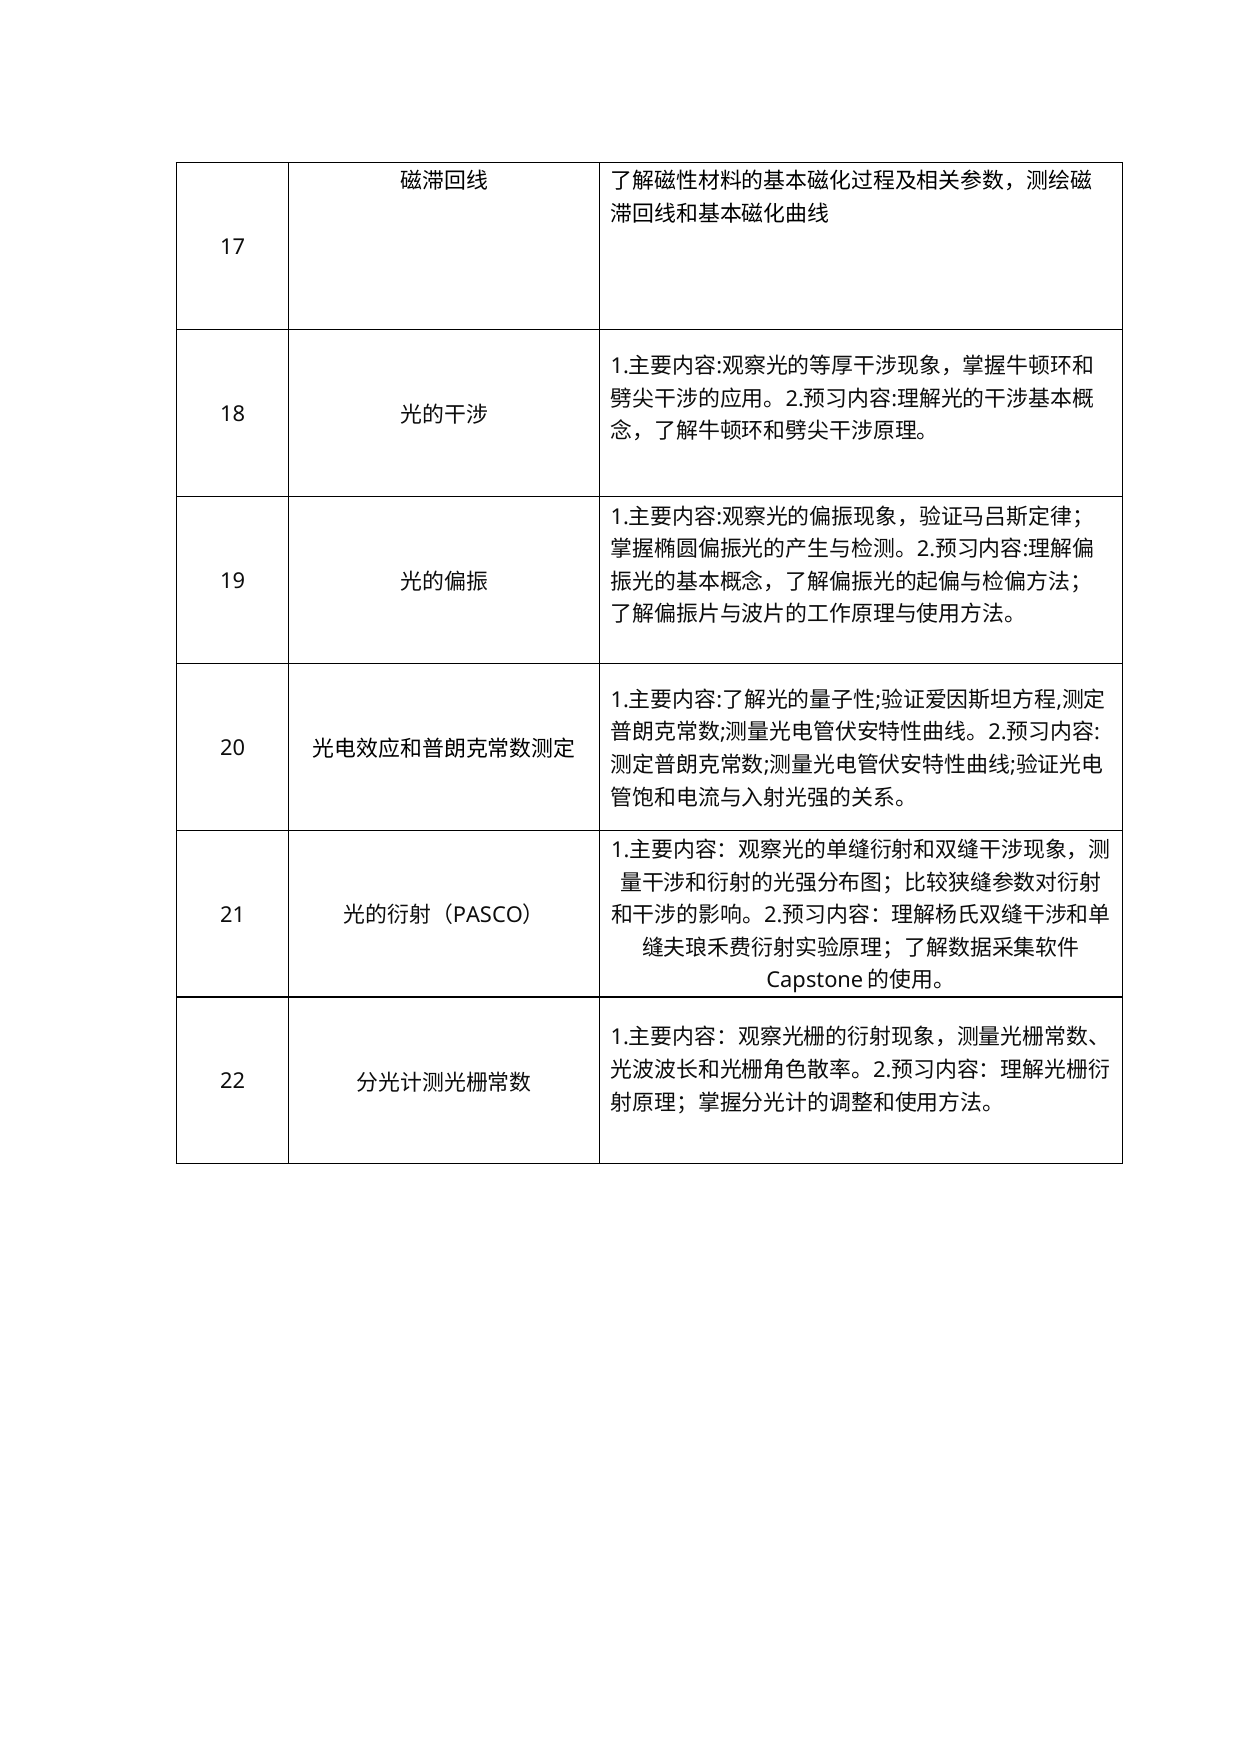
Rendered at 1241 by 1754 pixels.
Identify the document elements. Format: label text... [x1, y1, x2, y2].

table_cell 了解磁性材料的基本磁化过程及相关参数，测绘磁滞回线和基本磁化曲线 [600, 163, 1122, 329]
table_cell 1.主要内容：观察光的单缝衍射和双缝干涉现象，测量干涉和衍射的光强分布图；比较狭缝参数对衍射和干涉的影响。2.预习内容：理解杨氏双缝干涉和单缝夫琅禾费衍射实验原理；了解数据采集软件Capstone的使用。 [600, 831, 1122, 996]
table_cell 光电效应和普朗克常数测定 [289, 664, 599, 829]
table_cell 21 [177, 831, 288, 996]
table_cell 磁滞回线 [289, 163, 599, 329]
table_cell 20 [177, 664, 288, 829]
table_cell 1.主要内容:观察光的等厚干涉现象，掌握牛顿环和劈尖干涉的应用。2.预习内容:理解光的干涉基本概念，了解牛顿环和劈尖干涉原理。 [600, 330, 1122, 496]
table_cell 分光计测光栅常数 [289, 998, 599, 1163]
table_cell 光的偏振 [289, 497, 599, 663]
table_cell 光的干涉 [289, 330, 599, 496]
table_cell 19 [177, 497, 288, 663]
table_cell 1.主要内容:了解光的量子性;验证爱因斯坦方程,测定普朗克常数;测量光电管伏安特性曲线。2.预习内容:测定普朗克常数;测量光电管伏安特性曲线;验证光电管饱和电流与入射光强的关系。 [600, 664, 1122, 829]
table_cell 1.主要内容：观察光栅的衍射现象，测量光栅常数、光波波长和光栅角色散率。2.预习内容：理解光栅衍射原理；掌握分光计的调整和使用方法。 [600, 998, 1122, 1163]
table_cell 22 [177, 998, 288, 1163]
table_cell 17 [177, 163, 288, 329]
table_cell 18 [177, 330, 288, 496]
table_cell 1.主要内容:观察光的偏振现象，验证马吕斯定律；掌握椭圆偏振光的产生与检测。2.预习内容:理解偏振光的基本概念，了解偏振光的起偏与检偏方法；了解偏振片与波片的工作原理与使用方法。 [600, 497, 1122, 663]
table_cell 光的衍射（PASCO） [289, 831, 599, 996]
